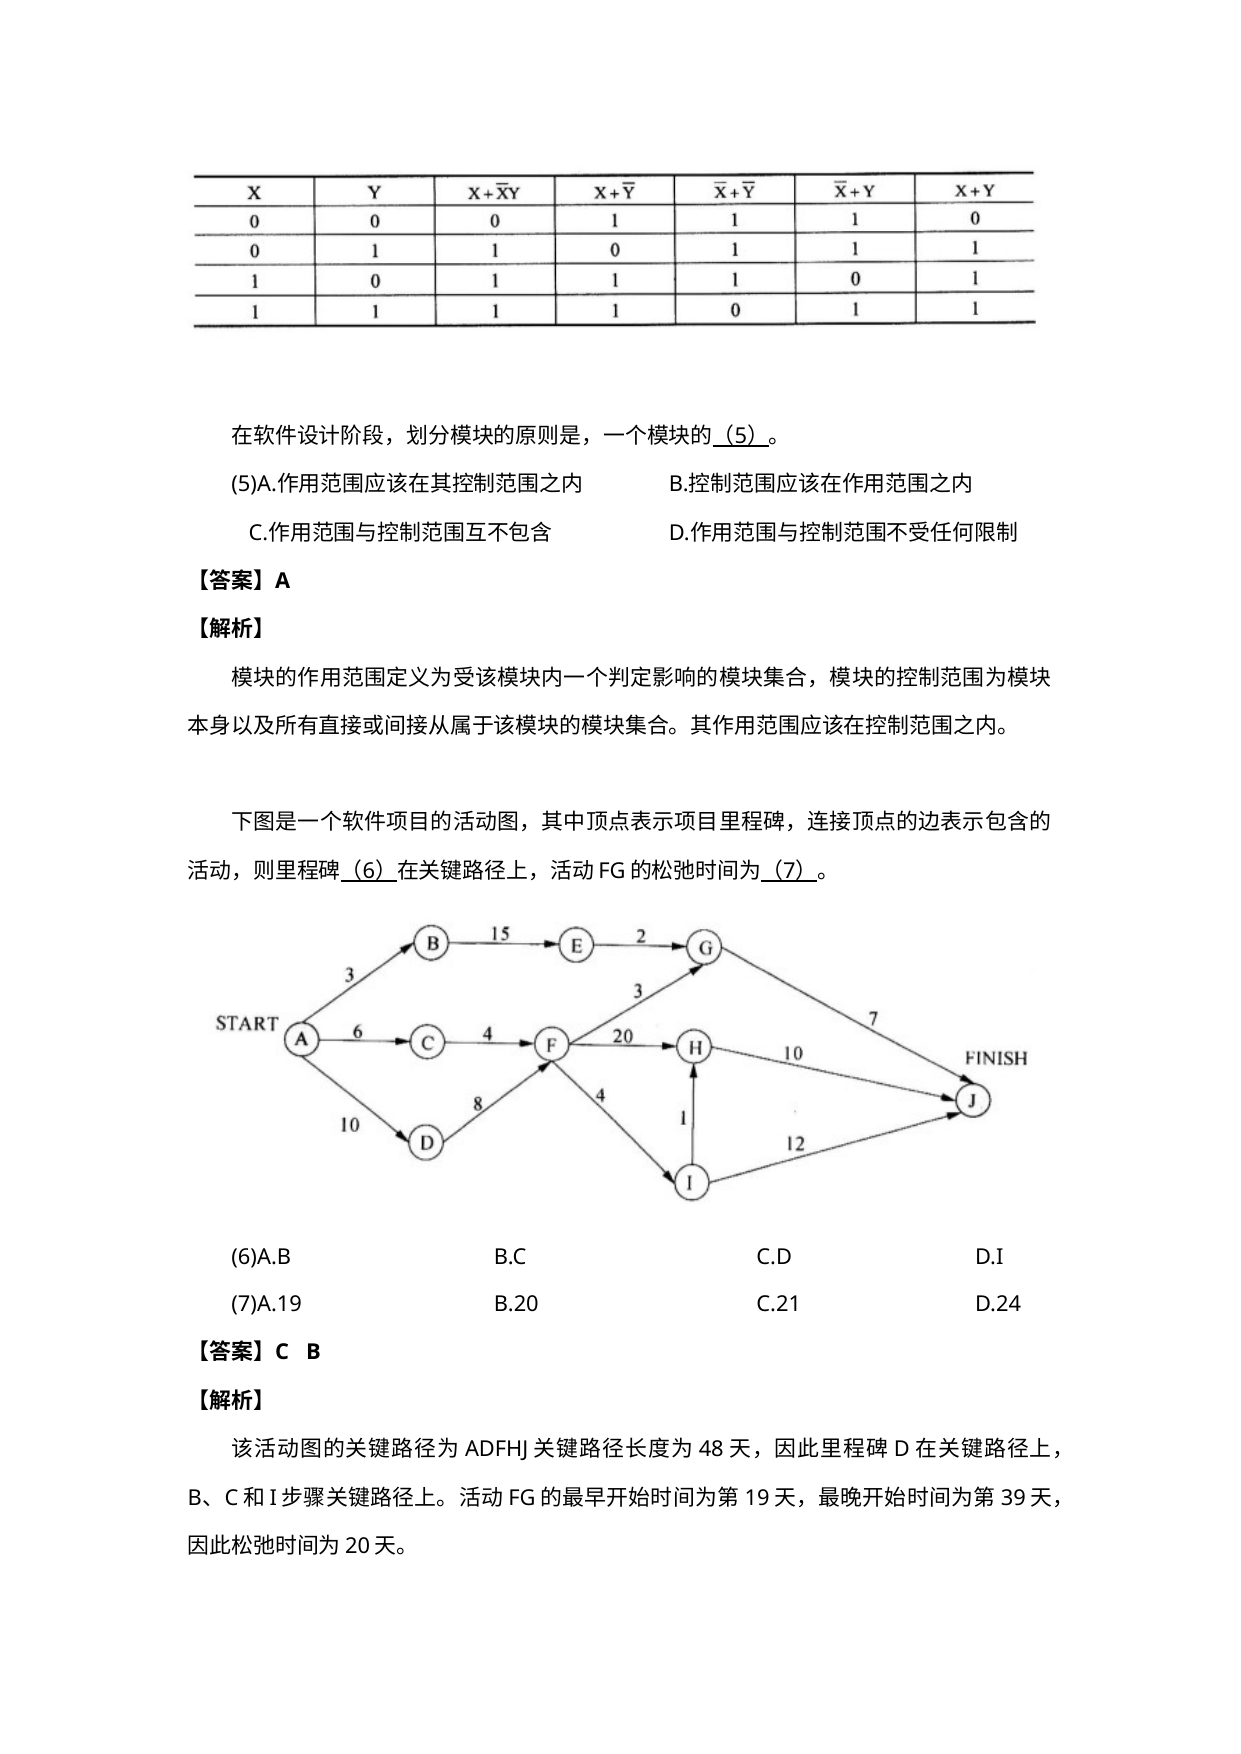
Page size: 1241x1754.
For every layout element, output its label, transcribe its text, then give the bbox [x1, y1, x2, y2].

text 模块的作用范围定义为受该模块内一个判定影响的模块集合，模块的控制范围为模块本身以及所有直接或间接从属于该模块的模块集合。其作用范围应该在控制范围之内。 [187, 659, 1053, 741]
text 【解析】 [187, 1382, 1053, 1415]
text (5)A.作用范围应该在其控制范围之内 B.控制范围应该在作用范围之内 [187, 466, 1053, 498]
text (6)A.B B.C C.D D.I [187, 1239, 1053, 1272]
text 【答案】A [187, 563, 1053, 595]
text 下图是一个软件项目的活动图，其中顶点表示项目里程碑，连接顶点的边表示包含的活动，则里程碑（6）在关键路径上，活动FG的松弛时间为（7）。 [187, 804, 1053, 885]
text 该活动图的关键路径为ADFHJ关键路径长度为48天，因此里程碑D在关键路径上，B、C和I步骤关键路径上。活动FG的最早开始时间为第19天，最晚开始时间为第39天，因此松弛时间为20天。 [187, 1431, 1053, 1561]
text C.作用范围与控制范围互不包含 D.作用范围与控制范围不受任何限制 [187, 514, 1053, 547]
text 【答案】C B [187, 1334, 1053, 1367]
picture [187, 162, 1053, 341]
text 【解析】 [187, 611, 1053, 643]
text 在软件设计阶段，划分模块的原则是，一个模块的（5）。 [187, 418, 1053, 450]
picture [187, 901, 1053, 1206]
text (7)A.19 B.20 C.21 D.24 [187, 1287, 1053, 1319]
